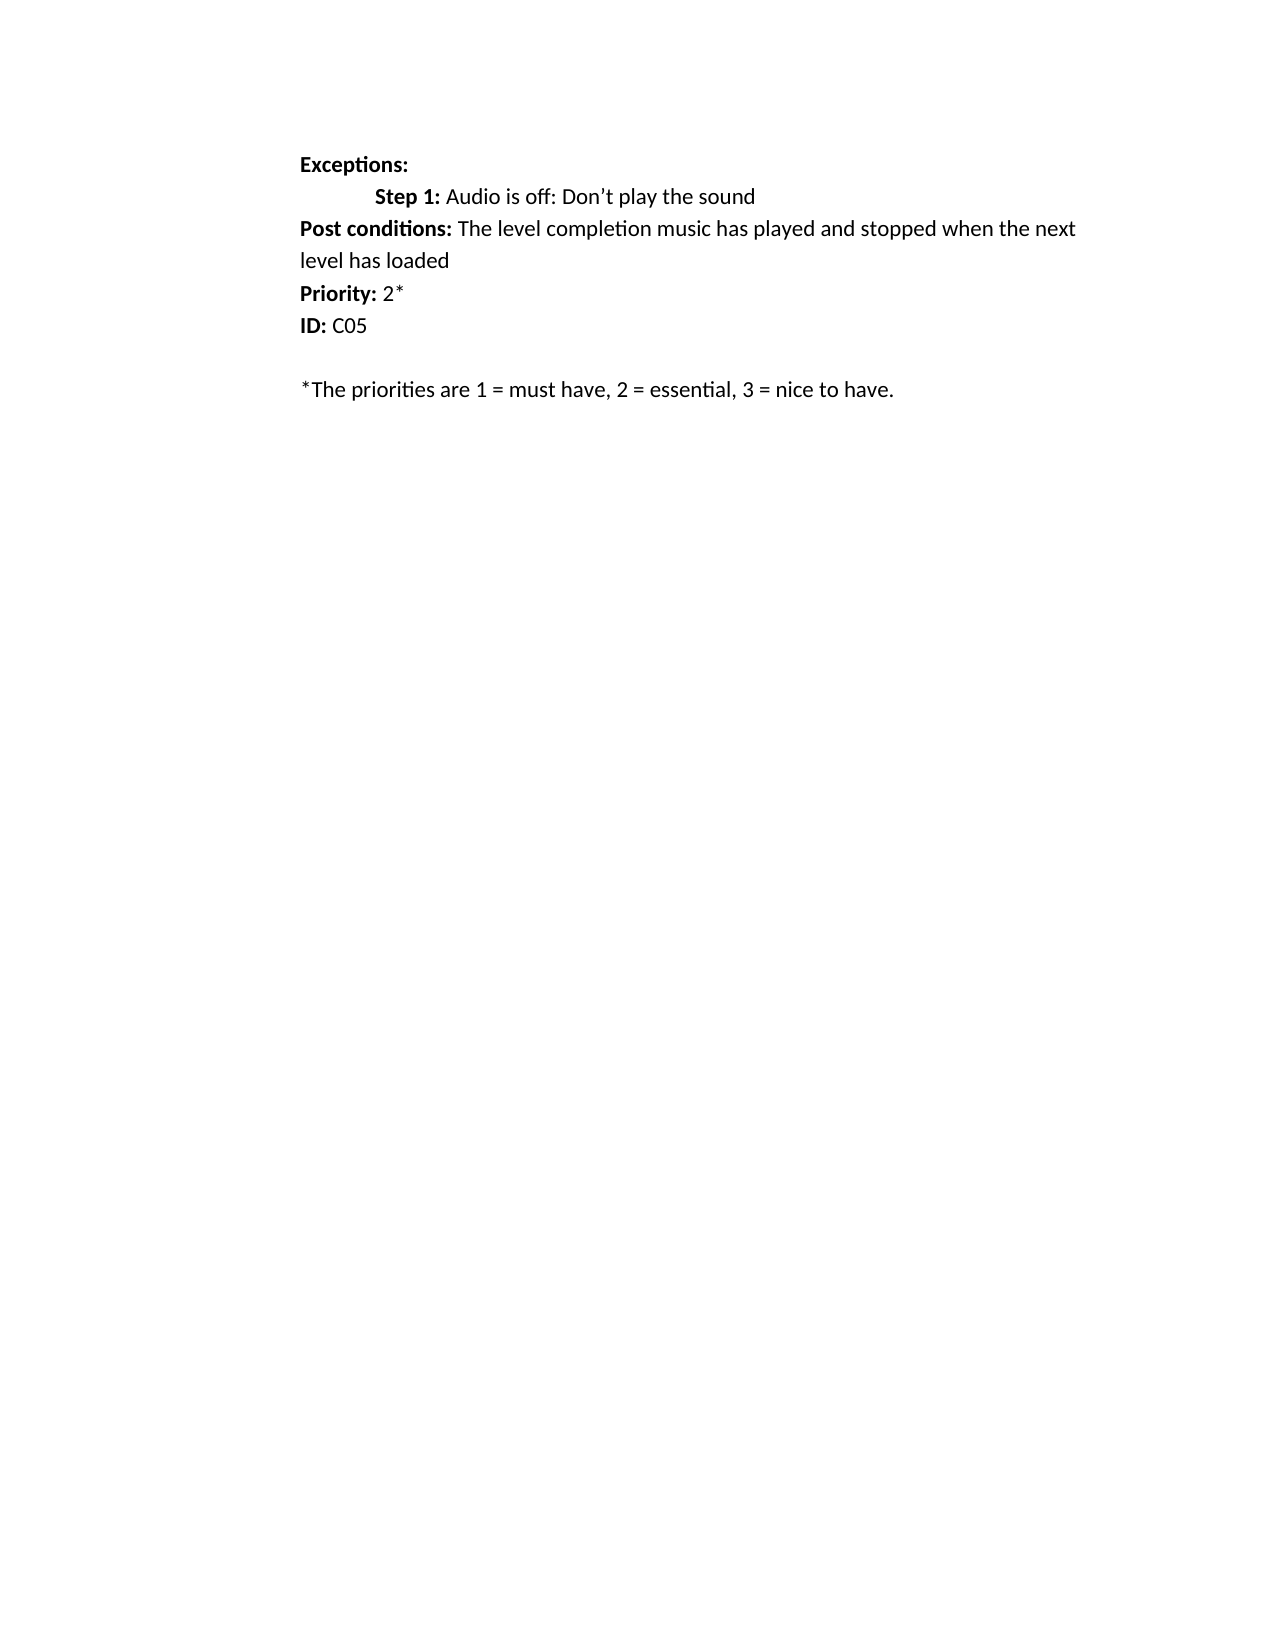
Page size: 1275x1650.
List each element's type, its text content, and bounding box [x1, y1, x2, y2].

text Step 1: Audio is off: Don’t play the sound [375, 182, 1125, 210]
text ID: C05 [300, 311, 1125, 339]
text Post conditions: The level completion music has played and stopped when the next level has loaded [300, 214, 1125, 274]
text Exceptions: [300, 150, 1125, 178]
text Priority: 2* [300, 279, 1125, 307]
text *The priorities are 1 = must have, 2 = essential, 3 = nice to have. [300, 375, 1125, 403]
